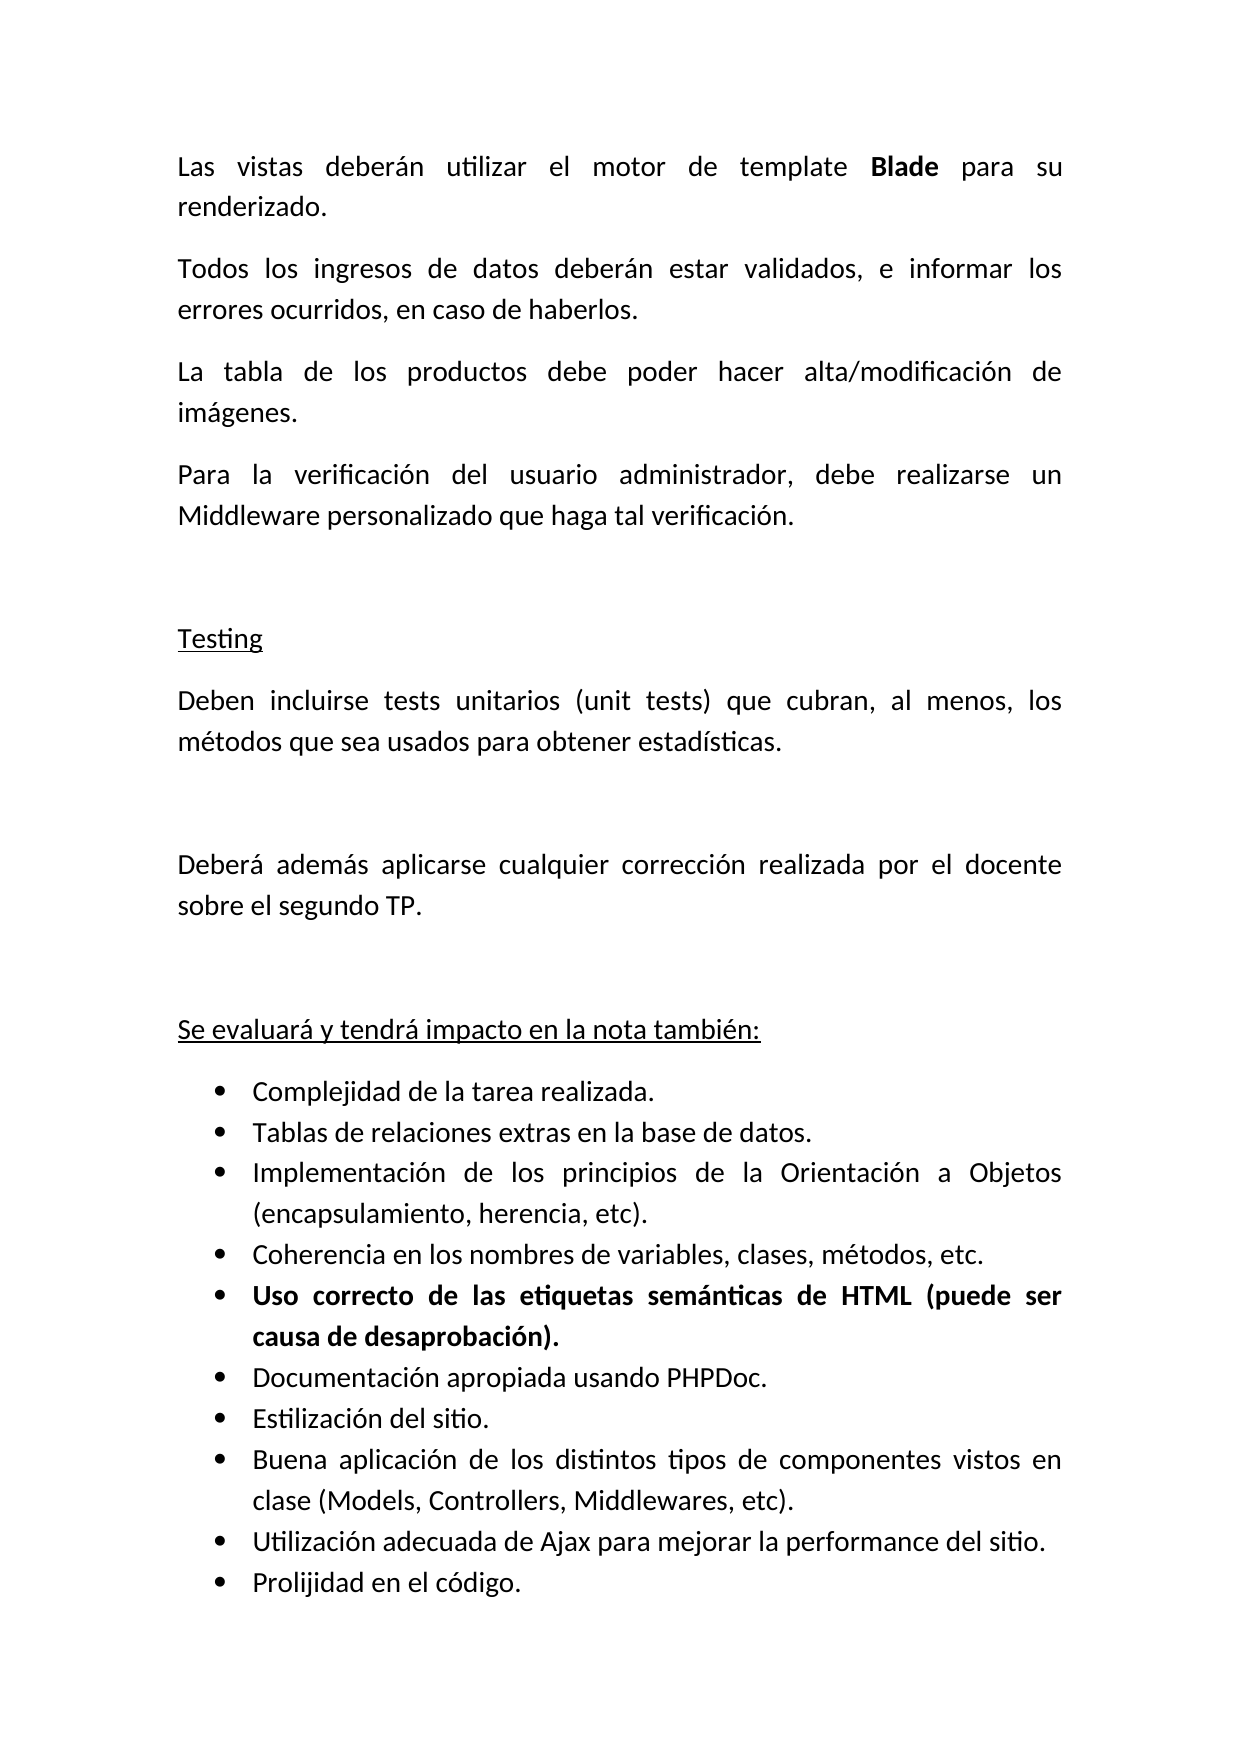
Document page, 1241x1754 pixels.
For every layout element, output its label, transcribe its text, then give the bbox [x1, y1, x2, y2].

text Deberá además aplicarse cualquier corrección realizada por el docente sobre el segundo TP. [177, 846, 1063, 923]
list Buena aplicación de los distintos tipos de componentes vistos en clase (Models, Controllers, Middlewares, etc). [215, 1441, 1063, 1518]
list Implementación de los principios de la Orientación a Objetos (encapsulamiento, herencia, etc). [215, 1154, 1063, 1231]
text Testing [177, 620, 1063, 656]
list Coherencia en los nombres de variables, clases, métodos, etc. [215, 1236, 1063, 1272]
list Utilización adecuada de Ajax para mejorar la performance del sitio. [215, 1523, 1063, 1559]
text Deben incluirse tests unitarios (unit tests) que cubran, al menos, los métodos que sea usados para obtener estadísticas. [177, 682, 1063, 758]
list Complejidad de la tarea realizada. [215, 1073, 1063, 1108]
text Todos los ingresos de datos deberán estar validados, e informar los errores ocurridos, en caso de haberlos. [177, 250, 1063, 327]
text Para la verificación del usuario administrador, debe realizarse un Middleware personalizado que haga tal verificación. [177, 456, 1063, 532]
text Las vistas deberán utilizar el motor de template Blade para su renderizado. [177, 148, 1063, 224]
list Uso correcto de las etiquetas semánticas de HTML (puede ser causa de desaprobación). [215, 1277, 1063, 1354]
list Tablas de relaciones extras en la base de datos. [215, 1114, 1063, 1149]
list Prolijidad en el código. [215, 1564, 1063, 1599]
text La tabla de los productos debe poder hacer alta/modificación de imágenes. [177, 353, 1063, 429]
list Documentación apropiada usando PHPDoc. [215, 1359, 1063, 1395]
list Estilización del sitio. [215, 1400, 1063, 1436]
text Se evaluará y tendrá impacto en la nota también: [177, 1011, 1063, 1047]
